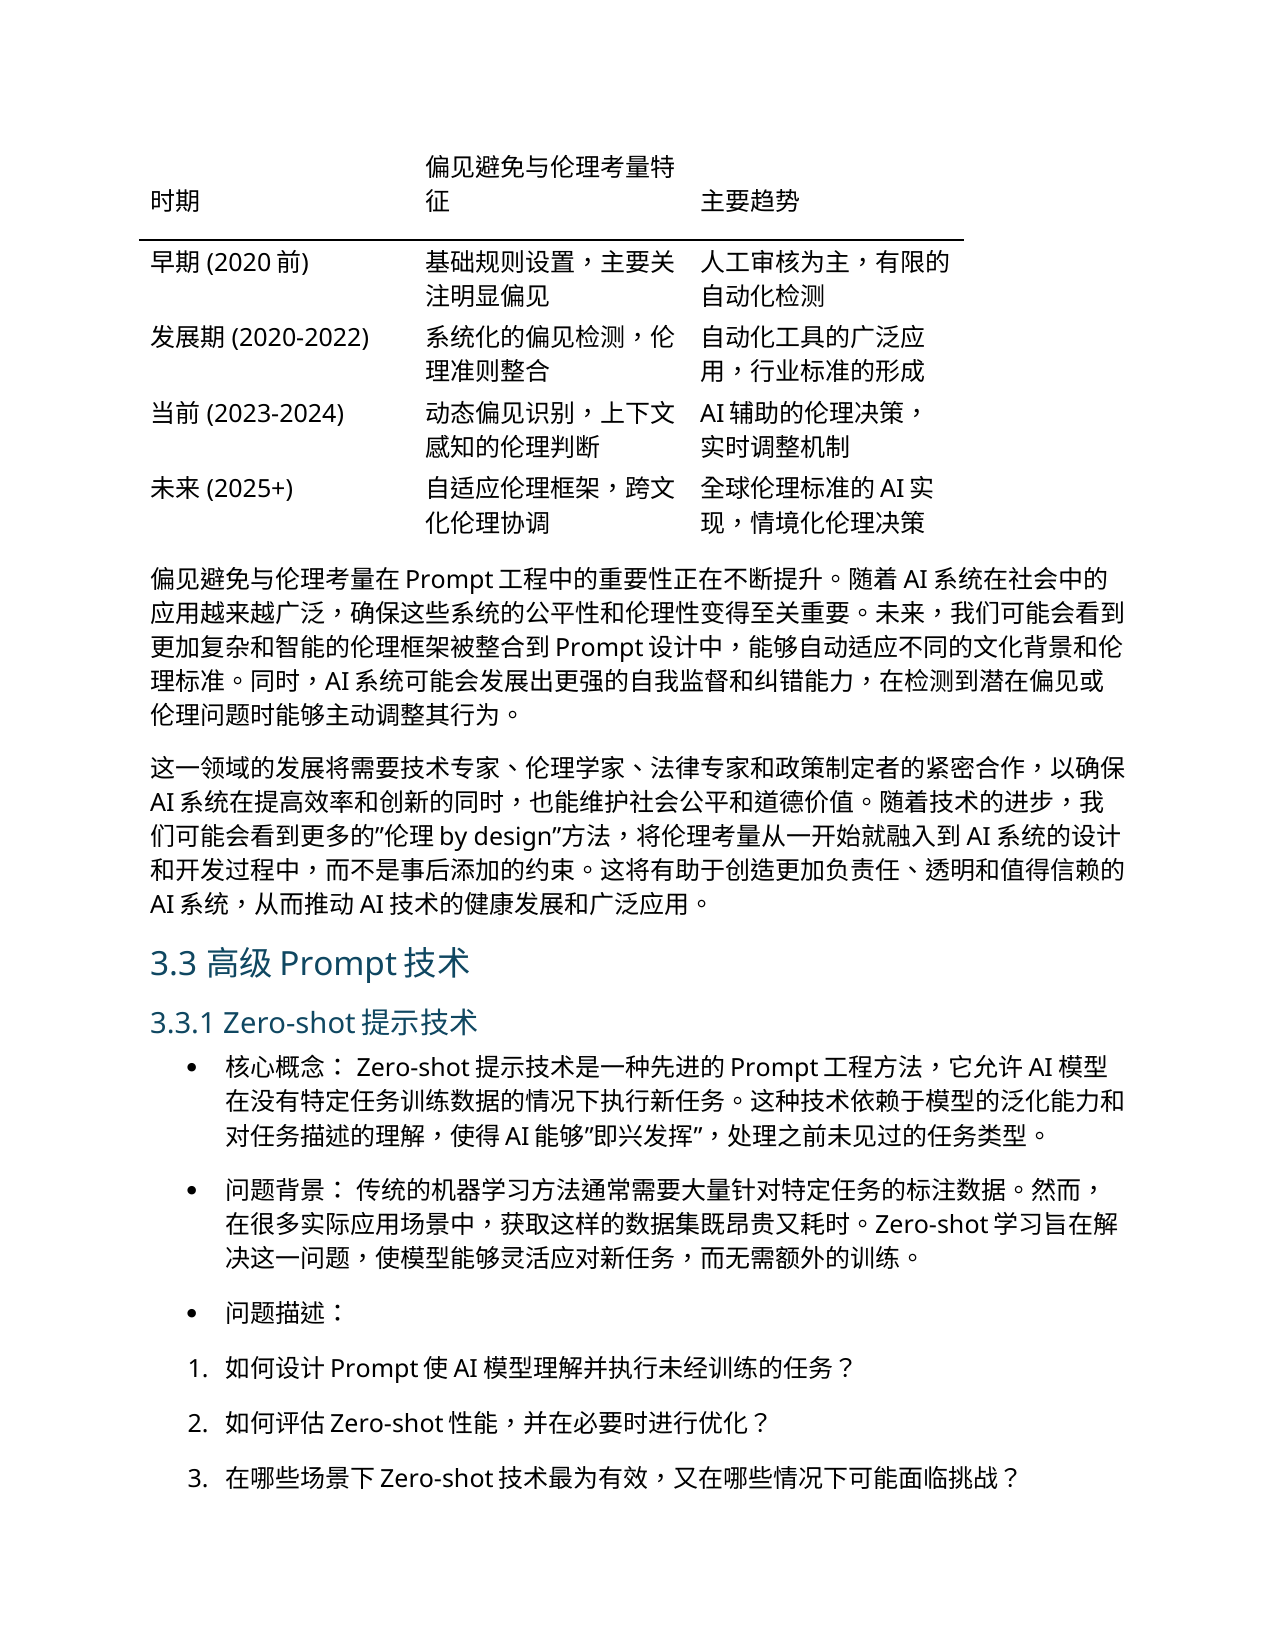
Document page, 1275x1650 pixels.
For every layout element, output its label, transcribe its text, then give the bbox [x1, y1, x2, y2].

table_cell 早期 (2020前) [139, 241, 414, 316]
table_cell 人工审核为主，有限的自动化检测 [689, 241, 964, 316]
subtitle 3.3.1 Zero-shot提示技术 [150, 1002, 1125, 1042]
text 偏见避免与伦理考量在Prompt工程中的重要性正在不断提升。随着AI系统在社会中的应用越来越广泛，确保这些系统的公平性和伦理性变得至关重要。未来，我们可能会看到更加复杂和智能的伦理框架被整合到Prompt设计中，能够自动适应不同的文化背景和伦理标准。同时，AI系统可能会发展出更强的自我监督和纠错能力，在检测到潜在偏见或伦理问题时能够主动调整其行为。 [150, 562, 1125, 732]
table_cell 动态偏见识别，上下文感知的伦理判断 [414, 392, 689, 467]
table_cell 全球伦理标准的AI实现，情境化伦理决策 [689, 468, 964, 543]
table_cell 发展期 (2020-2022) [139, 316, 414, 392]
subtitle 3.3 高级Prompt技术 [150, 940, 1125, 985]
list 在哪些场景下Zero-shot技术最为有效，又在哪些情况下可能面临挑战？ [187, 1461, 1125, 1495]
list 核心概念： Zero-shot提示技术是一种先进的Prompt工程方法，它允许AI模型在没有特定任务训练数据的情况下执行新任务。这种技术依赖于模型的泛化能力和对任务描述的理解，使得AI能够”即兴发挥”，处理之前未见过的任务类型。 [187, 1050, 1125, 1152]
list 问题背景： 传统的机器学习方法通常需要大量针对特定任务的标注数据。然而，在很多实际应用场景中，获取这样的数据集既昂贵又耗时。Zero-shot学习旨在解决这一问题，使模型能够灵活应对新任务，而无需额外的训练。 [187, 1173, 1125, 1275]
table_header 主要趋势 [689, 150, 964, 239]
table_cell 自适应伦理框架，跨文化伦理协调 [414, 468, 689, 543]
table_header 偏见避免与伦理考量特征 [414, 150, 689, 239]
table_cell 基础规则设置，主要关注明显偏见 [414, 241, 689, 316]
list 问题描述： [187, 1296, 1125, 1330]
table_cell 未来 (2025+) [139, 468, 414, 543]
text 这一领域的发展将需要技术专家、伦理学家、法律专家和政策制定者的紧密合作，以确保AI系统在提高效率和创新的同时，也能维护社会公平和道德价值。随着技术的进步，我们可能会看到更多的”伦理by design”方法，将伦理考量从一开始就融入到AI系统的设计和开发过程中，而不是事后添加的约束。这将有助于创造更加负责任、透明和值得信赖的AI系统，从而推动AI技术的健康发展和广泛应用。 [150, 751, 1125, 921]
table_cell 系统化的偏见检测，伦理准则整合 [414, 316, 689, 392]
table_header 时期 [139, 150, 414, 239]
list 如何评估Zero-shot性能，并在必要时进行优化？ [187, 1406, 1125, 1440]
table_cell AI辅助的伦理决策，实时调整机制 [689, 392, 964, 467]
table_cell 自动化工具的广泛应用，行业标准的形成 [689, 316, 964, 392]
list 如何设计Prompt使AI模型理解并执行未经训练的任务？ [187, 1351, 1125, 1385]
table_cell 当前 (2023-2024) [139, 392, 414, 467]
